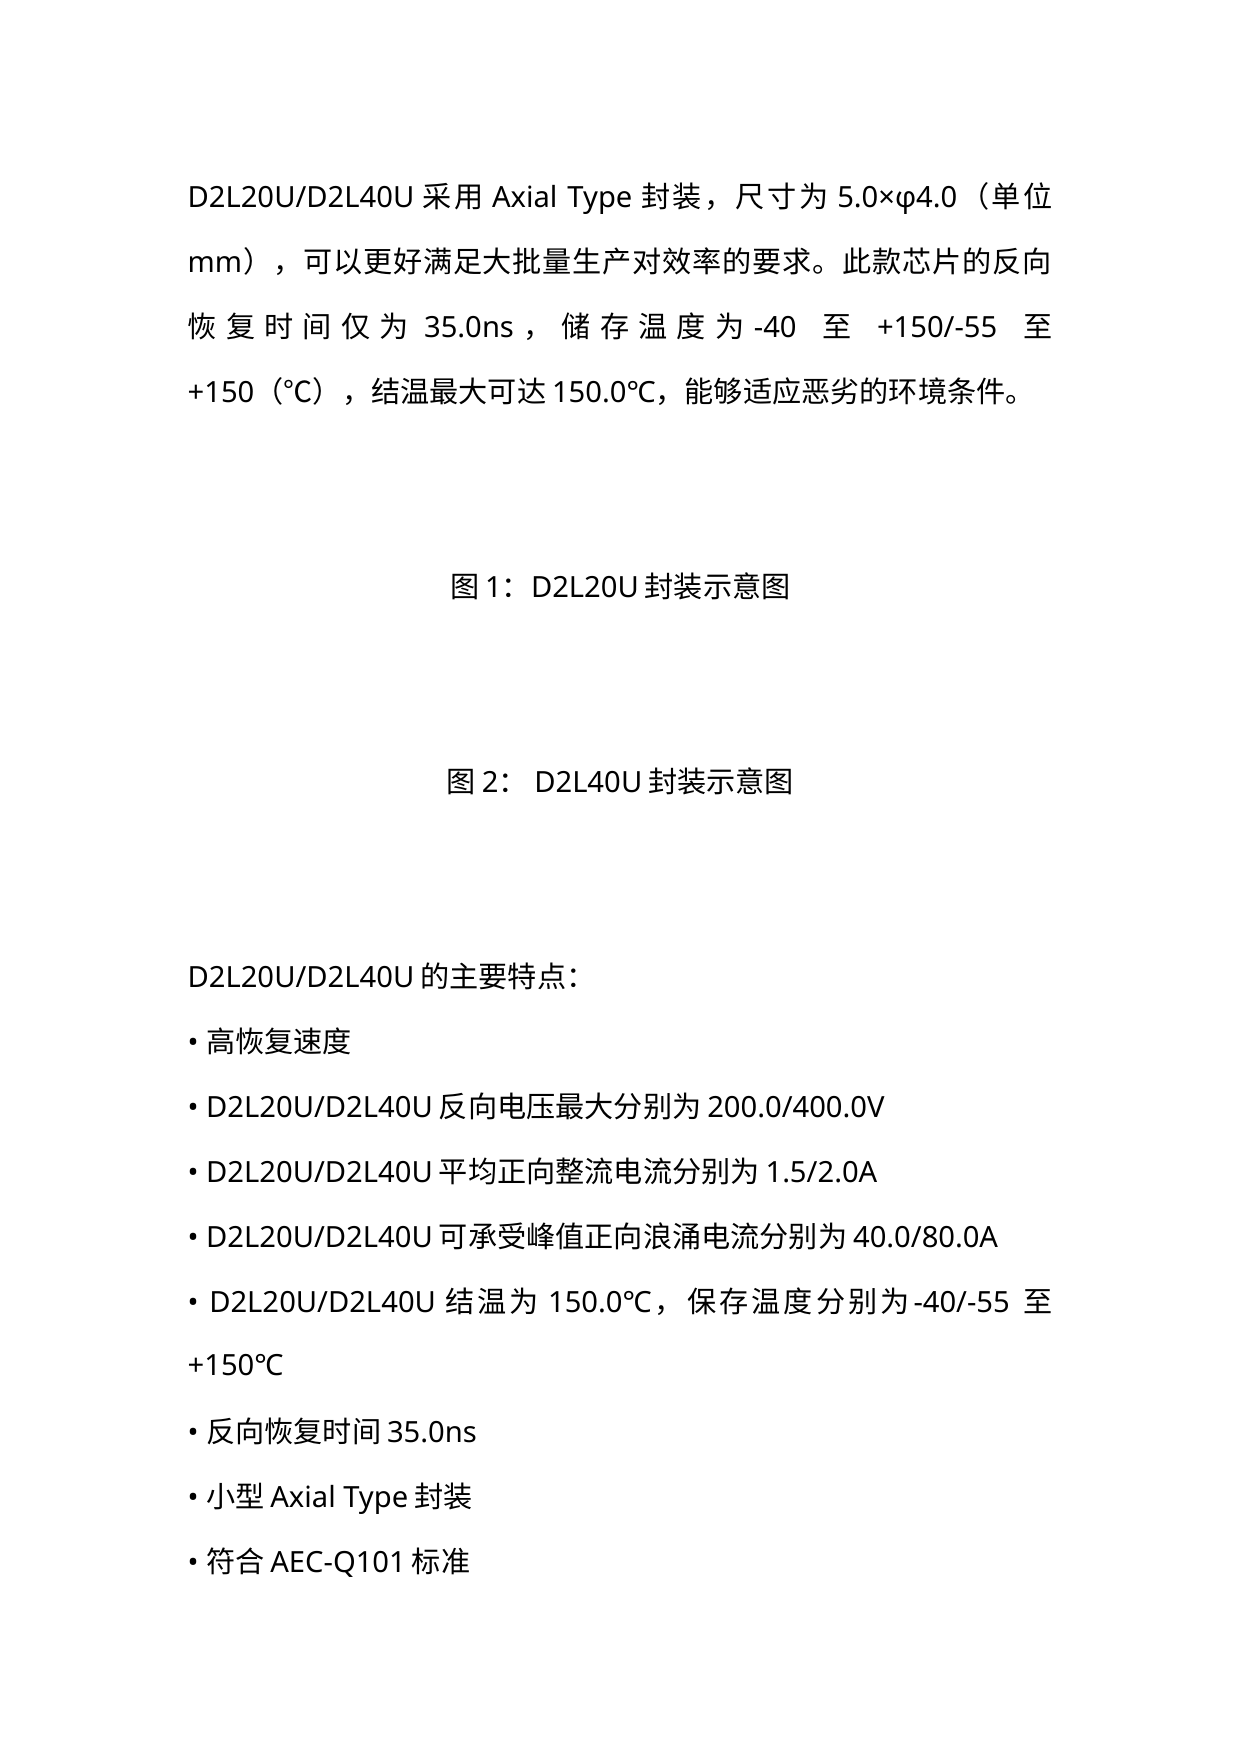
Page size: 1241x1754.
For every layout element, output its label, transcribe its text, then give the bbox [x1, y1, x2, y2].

text 图2： D2L40U封装示意图 [187, 747, 1053, 812]
text • D2L20U/D2L40U反向电压最大分别为200.0/400.0V [187, 1072, 1053, 1137]
text • D2L20U/D2L40U结温为150.0℃，保存温度分别为-40/-55 至 +150℃ [187, 1267, 1053, 1397]
text D2L20U/D2L40U的主要特点： [187, 942, 1053, 1007]
text • 高恢复速度 [187, 1007, 1053, 1072]
text • 小型Axial Type封装 [187, 1462, 1053, 1527]
text • 符合AEC-Q101标准 [187, 1527, 1053, 1592]
text D2L20U/D2L40U采用Axial Type封装，尺寸为5.0×φ4.0（单位mm），可以更好满足大批量生产对效率的要求。此款芯片的反向恢复时间仅为35.0ns，储存温度为-40 至 +150/-55 至 +150（℃），结温最大可达150.0℃，能够适应恶劣的环境条件。 [187, 162, 1053, 422]
text • 反向恢复时间35.0ns [187, 1397, 1053, 1462]
text • D2L20U/D2L40U平均正向整流电流分别为1.5/2.0A [187, 1137, 1053, 1202]
text 图1：D2L20U封装示意图 [187, 552, 1053, 617]
text • D2L20U/D2L40U可承受峰值正向浪涌电流分别为40.0/80.0A [187, 1202, 1053, 1267]
